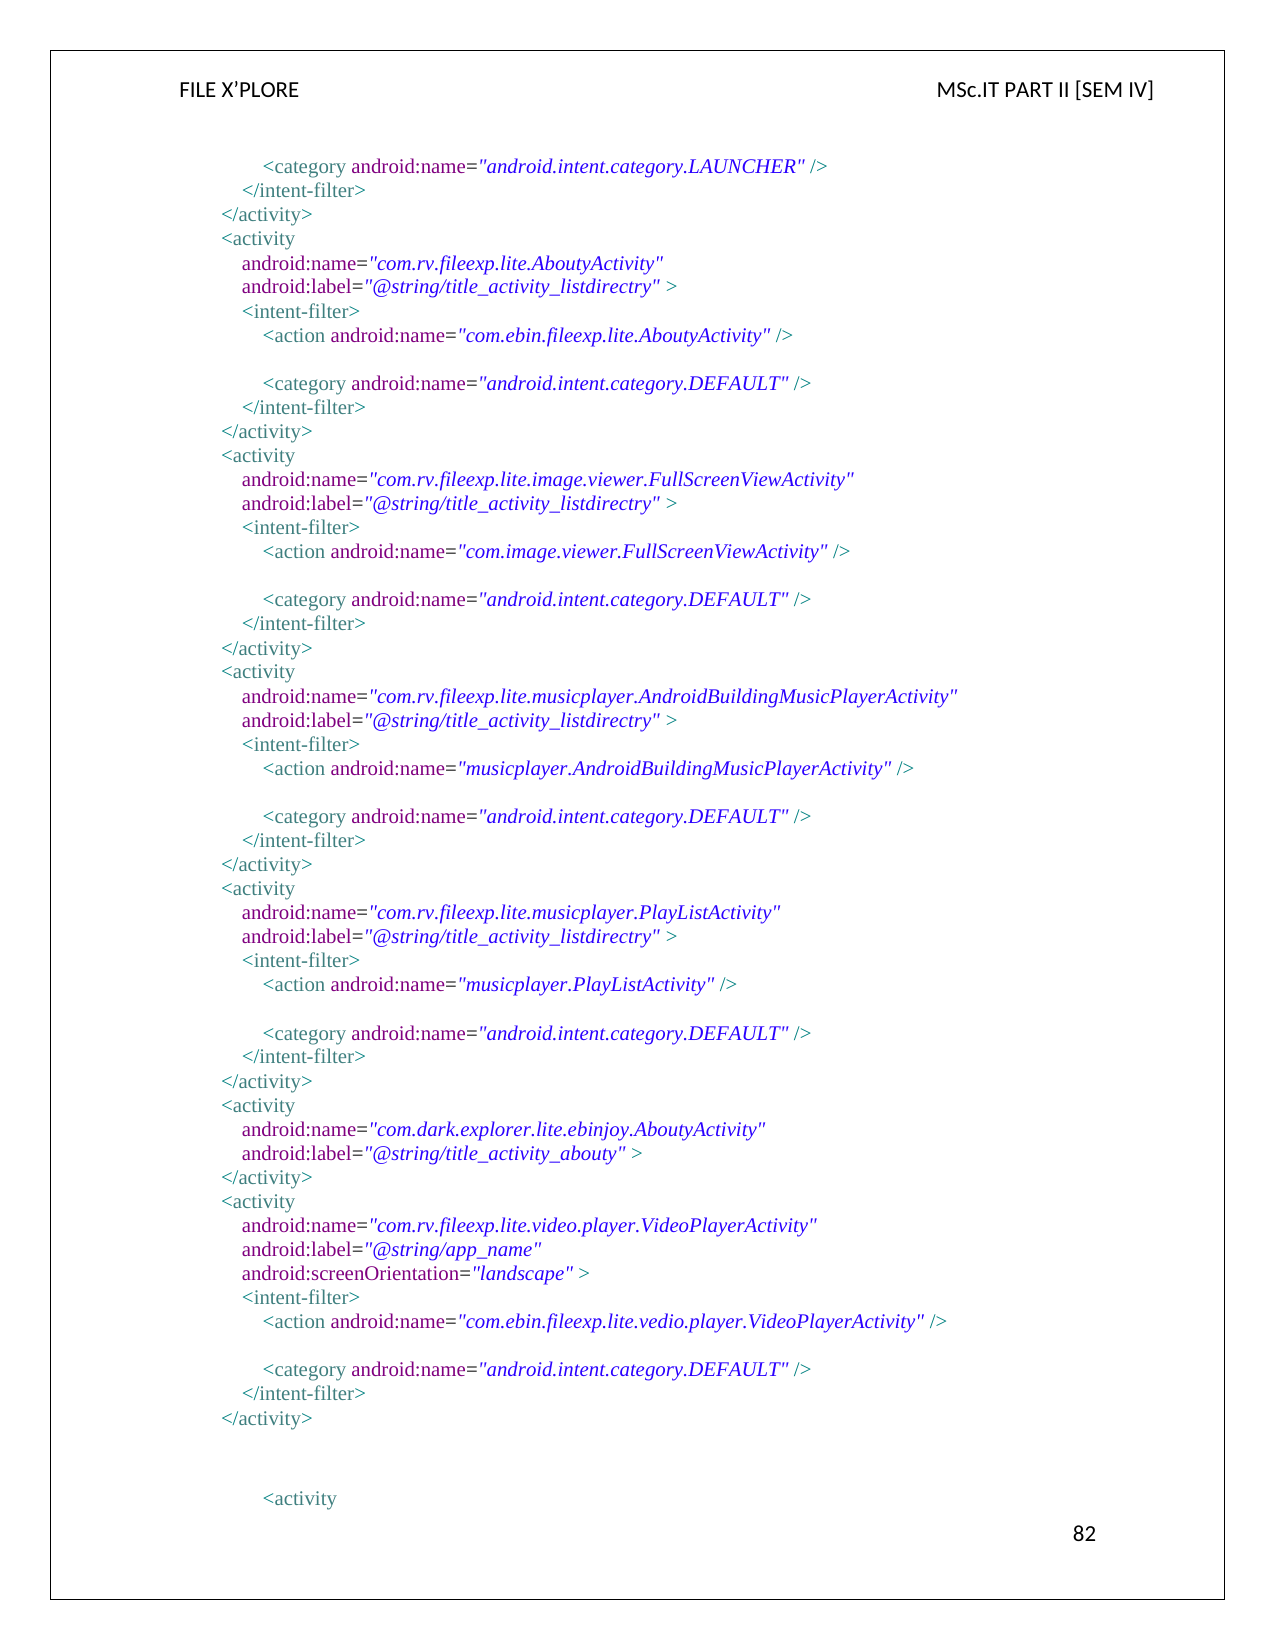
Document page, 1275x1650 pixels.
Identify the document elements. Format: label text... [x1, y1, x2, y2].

text <activity [179, 1189, 1096, 1213]
text </activity> [179, 1068, 1096, 1093]
text </activity> [179, 1165, 1096, 1189]
text </intent-filter> [179, 611, 1096, 635]
text </activity> [179, 202, 1096, 226]
text <category android:name="android.intent.category.DEFAULT" /> [179, 1020, 1096, 1044]
text <intent-filter> [179, 298, 1096, 323]
text android:name="com.rv.fileexp.lite.musicplayer.PlayListActivity" [179, 900, 1096, 924]
text <category android:name="android.intent.category.DEFAULT" /> [179, 1357, 1096, 1381]
text <intent-filter> [179, 1285, 1096, 1309]
text <intent-filter> [179, 948, 1096, 972]
text <category android:name="android.intent.category.DEFAULT" /> [179, 587, 1096, 611]
text <action android:name="musicplayer.PlayListActivity" /> [179, 972, 1096, 996]
text </intent-filter> [179, 395, 1096, 419]
text android:name="com.rv.fileexp.lite.AboutyActivity" [179, 250, 1096, 274]
text <activity [179, 876, 1096, 900]
text <activity [179, 659, 1096, 683]
text </intent-filter> [179, 1044, 1096, 1068]
text <action android:name="com.ebin.fileexp.lite.vedio.player.VideoPlayerActivity" /> [179, 1309, 1096, 1333]
text android:screenOrientation="landscape" > [179, 1261, 1096, 1285]
text android:label="@string/app_name" [179, 1237, 1096, 1261]
text </activity> [179, 1405, 1096, 1429]
text </activity> [179, 852, 1096, 876]
text </activity> [179, 635, 1096, 659]
text android:label="@string/title_activity_abouty" > [179, 1141, 1096, 1165]
text android:name="com.rv.fileexp.lite.musicplayer.AndroidBuildingMusicPlayerActivity" [179, 683, 1096, 708]
text <activity [179, 443, 1096, 467]
text android:label="@string/title_activity_listdirectry" > [179, 924, 1096, 948]
text <action android:name="com.image.viewer.FullScreenViewActivity" /> [179, 539, 1096, 563]
text android:name="com.rv.fileexp.lite.image.viewer.FullScreenViewActivity" [179, 467, 1096, 491]
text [179, 274, 1096, 298]
text </intent-filter> [179, 1381, 1096, 1405]
text <activity [179, 1486, 1096, 1509]
text android:name="com.rv.fileexp.lite.video.player.VideoPlayerActivity" [179, 1213, 1096, 1237]
text <category android:name="android.intent.category.LAUNCHER" /> [179, 154, 1096, 178]
text <intent-filter> [179, 732, 1096, 756]
text android:label="@string/title_activity_listdirectry" > [179, 708, 1096, 732]
text <category android:name="android.intent.category.DEFAULT" /> [179, 804, 1096, 828]
text <activity [179, 226, 1096, 250]
text android:name="com.dark.explorer.lite.ebinjoy.AboutyActivity" [179, 1117, 1096, 1141]
text <activity [179, 1093, 1096, 1117]
text </intent-filter> [179, 178, 1096, 202]
text </intent-filter> [179, 828, 1096, 852]
text android:label="@string/title_activity_listdirectry" > [179, 491, 1096, 515]
text </activity> [179, 419, 1096, 443]
text <category android:name="android.intent.category.DEFAULT" /> [179, 371, 1096, 395]
text <intent-filter> [179, 515, 1096, 539]
text <action android:name="com.ebin.fileexp.lite.AboutyActivity" /> [179, 323, 1096, 347]
text <action android:name="musicplayer.AndroidBuildingMusicPlayerActivity" /> [179, 756, 1096, 780]
